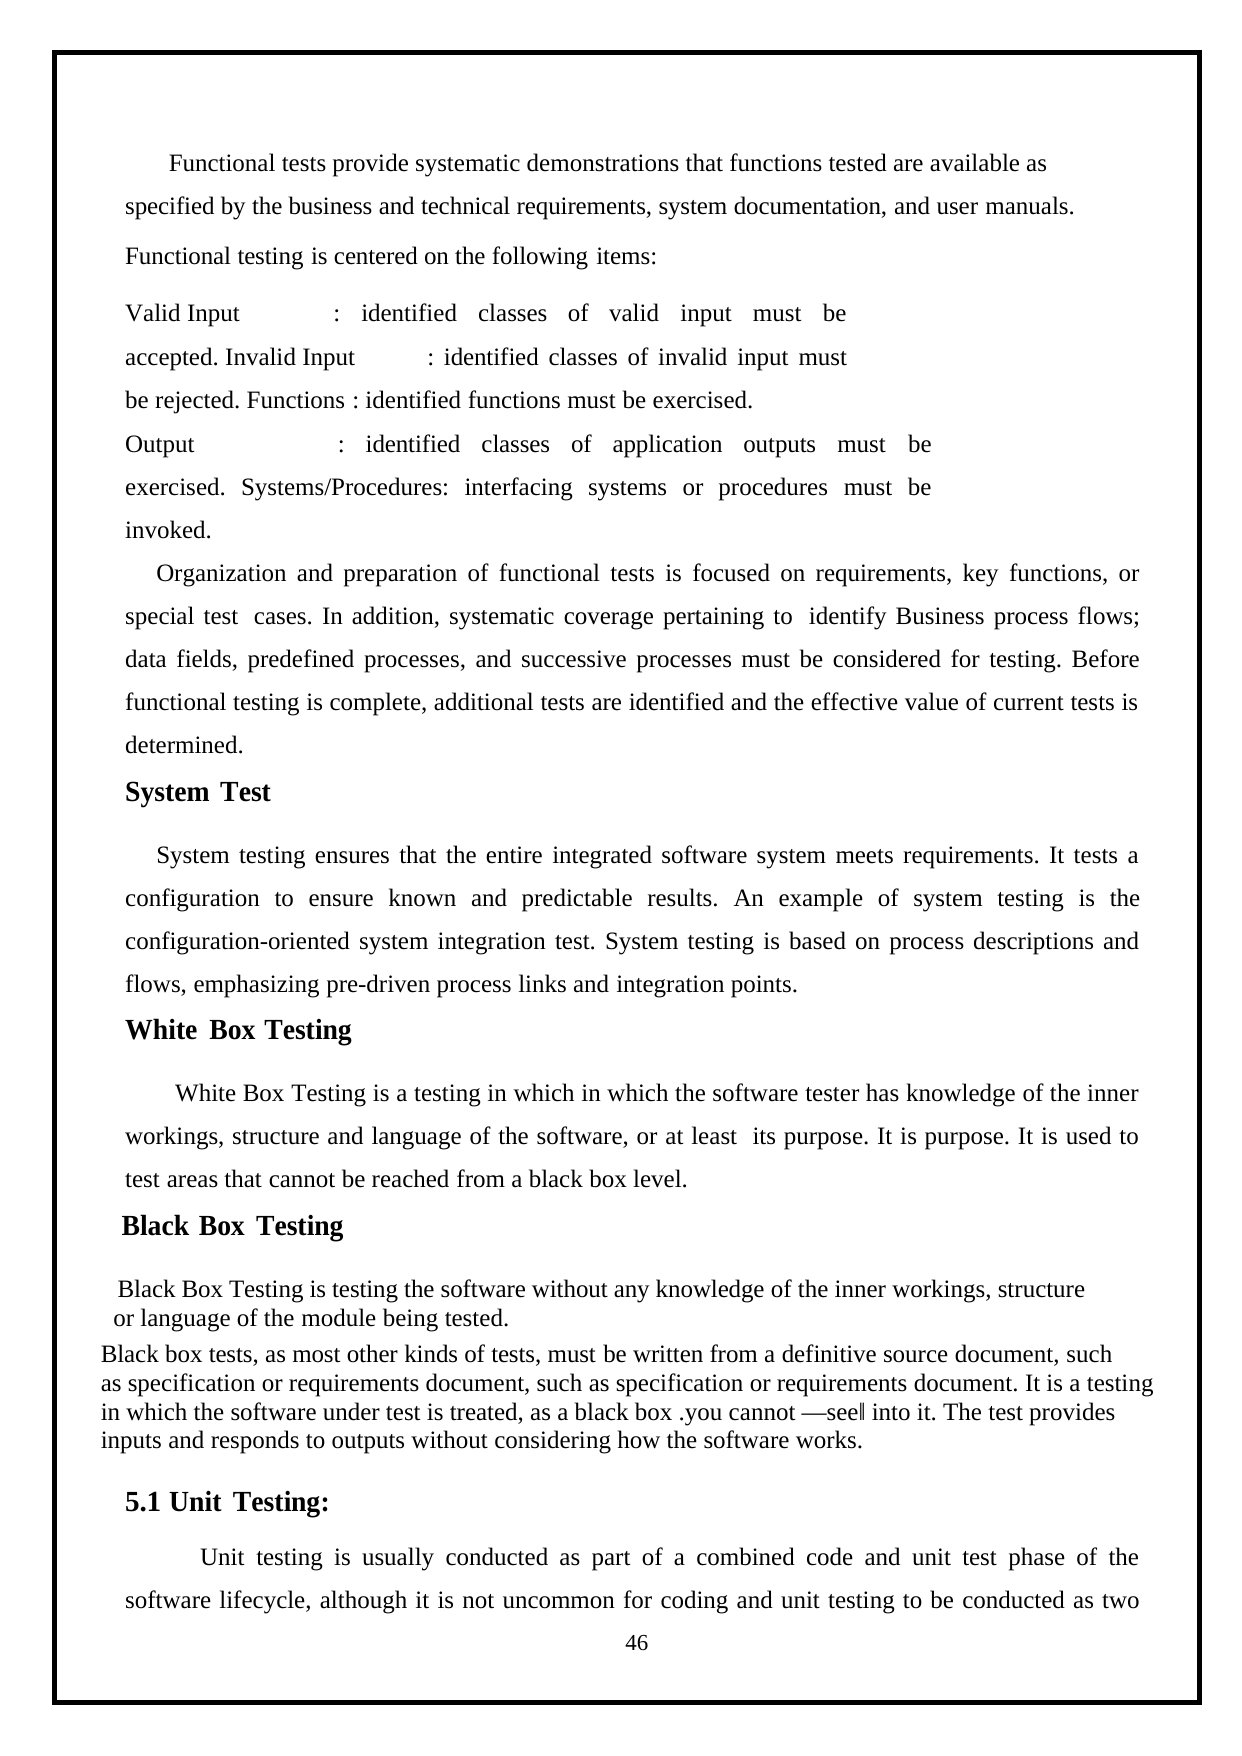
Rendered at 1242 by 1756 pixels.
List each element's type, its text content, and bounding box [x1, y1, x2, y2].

text Functional tests provide systematic demonstrations that functions tested are available as specified by the business and technical requirements, system documentation, and user manuals. [125, 148, 1104, 220]
text Black Box Testing is testing the software without any knowledge of the inner workings, structure or language of the module being tested. [113, 1274, 1112, 1332]
text System testing ensures that the entire integrated software system meets requirements. It tests a configuration to ensure known and predictable results. An example of system testing is the configuration-oriented system integration test. System testing is based on process descriptions and flows, emphasizing pre-driven process links and integration points. [125, 840, 1140, 998]
text Output : identified classes of application outputs must be exercised. Systems/Procedures: interfacing systems or procedures must be invoked. [125, 429, 931, 544]
text White Box Testing is a testing in which in which the software tester has knowledge of the inner workings, structure and language of the software, or at least its purpose. It is purpose. It is used to test areas that cannot be reached from a black box level. [125, 1078, 1140, 1193]
text Functional testing is centered on the following items: [125, 241, 1197, 270]
text Organization and preparation of functional tests is focused on requirements, key functions, or special test cases. In addition, systematic coverage pertaining to identify Business process flows; data fields, predefined processes, and successive processes must be considered for testing. Before functional testing is complete, additional tests are identified and the effective value of current tests is determined. [125, 558, 1140, 759]
subtitle System Test [125, 774, 1197, 807]
subtitle Black Box Testing [121, 1208, 1197, 1241]
subtitle Unit Testing: [125, 1484, 1197, 1518]
text Valid Input : identified classes of valid input must be accepted. Invalid Input : identified classes of invalid input must be rejected. Functions : identified functions must be exercised. [125, 298, 847, 414]
text Black box tests, as most other kinds of tests, must be written from a definitive source document, such [101, 1339, 1197, 1368]
text as specification or requirements document, such as specification or requirements document. It is a testing in which the software under test is treated, as a black box .you cannot ―see‖ into it. The test provides inputs and responds to outputs without considering how the software works. [101, 1368, 1177, 1454]
subtitle White Box Testing [125, 1012, 1197, 1046]
